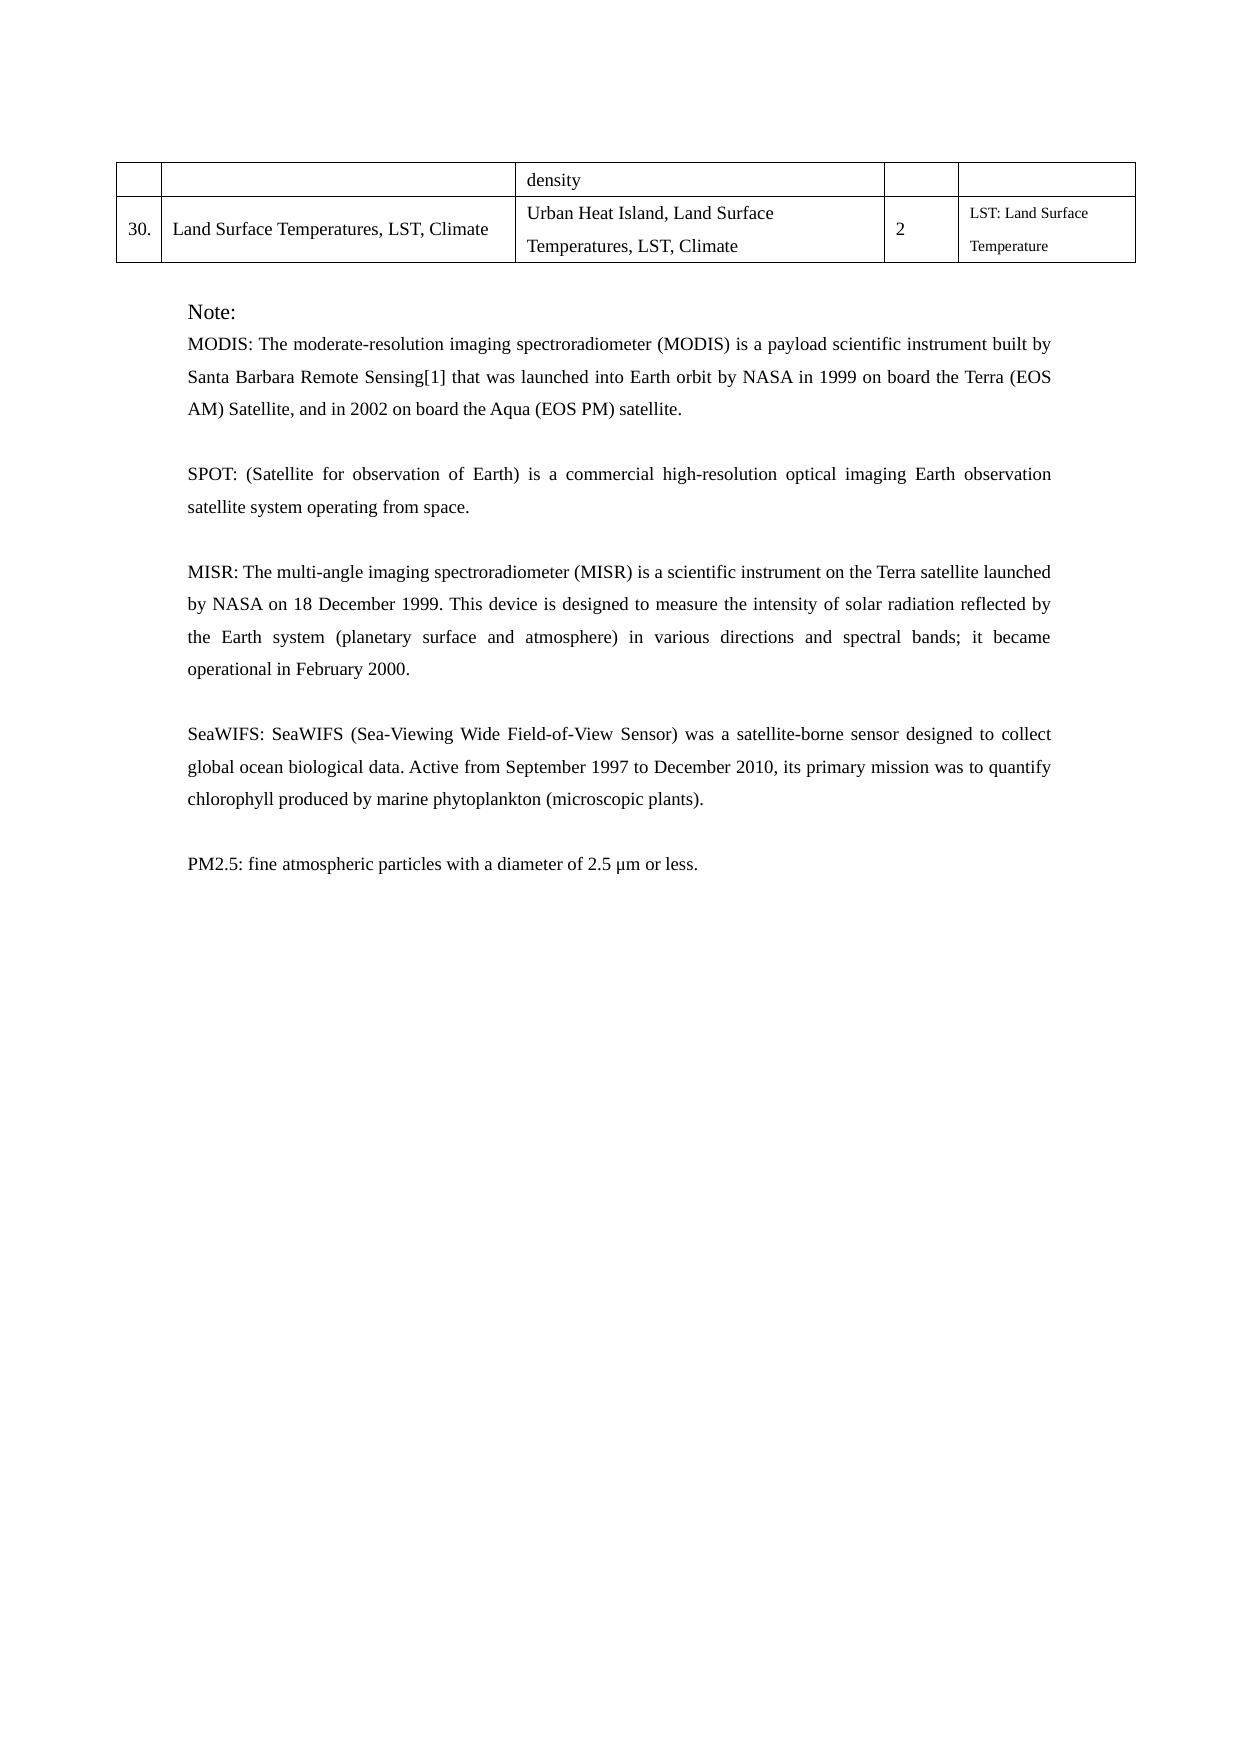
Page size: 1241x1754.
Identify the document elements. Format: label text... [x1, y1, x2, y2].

table_cell [117, 163, 161, 196]
text SeaWIFS: SeaWIFS (Sea-Viewing Wide Field-of-View Sensor) was a satellite-borne sensor designed to collect global ocean biological data. Active from September 1997 to December 2010, its primary mission was to quantify chlorophyll produced by marine phytoplankton (microscopic plants). [187, 718, 1053, 815]
text SPOT: (Satellite for observation of Earth) is a commercial high-resolution optical imaging Earth observation satellite system operating from space. [187, 458, 1053, 523]
table_cell LST: Land Surface Temperature [959, 197, 1135, 262]
table_cell 2 [885, 197, 958, 262]
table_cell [162, 163, 515, 196]
table_cell [959, 163, 1135, 196]
table_cell Urban Heat Island, Land Surface Temperatures, LST, Climate [516, 197, 884, 262]
text PM2.5: fine atmospheric particles with a diameter of 2.5 μm or less. [187, 848, 1053, 880]
text Note: [187, 295, 1053, 328]
text MODIS: The moderate-resolution imaging spectroradiometer (MODIS) is a payload scientific instrument built by Santa Barbara Remote Sensing[1] that was launched into Earth orbit by NASA in 1999 on board the Terra (EOS AM) Satellite, and in 2002 on board the Aqua (EOS PM) satellite. [187, 328, 1053, 425]
text MISR: The multi-angle imaging spectroradiometer (MISR) is a scientific instrument on the Terra satellite launched by NASA on 18 December 1999. This device is designed to measure the intensity of solar radiation reflected by the Earth system (planetary surface and atmosphere) in various directions and spectral bands; it became operational in February 2000. [187, 555, 1053, 685]
table_cell 1 [885, 163, 958, 196]
table_cell [117, 197, 161, 262]
table_cell Land Surface Temperatures, LST, Climate [162, 197, 515, 262]
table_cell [516, 163, 884, 196]
